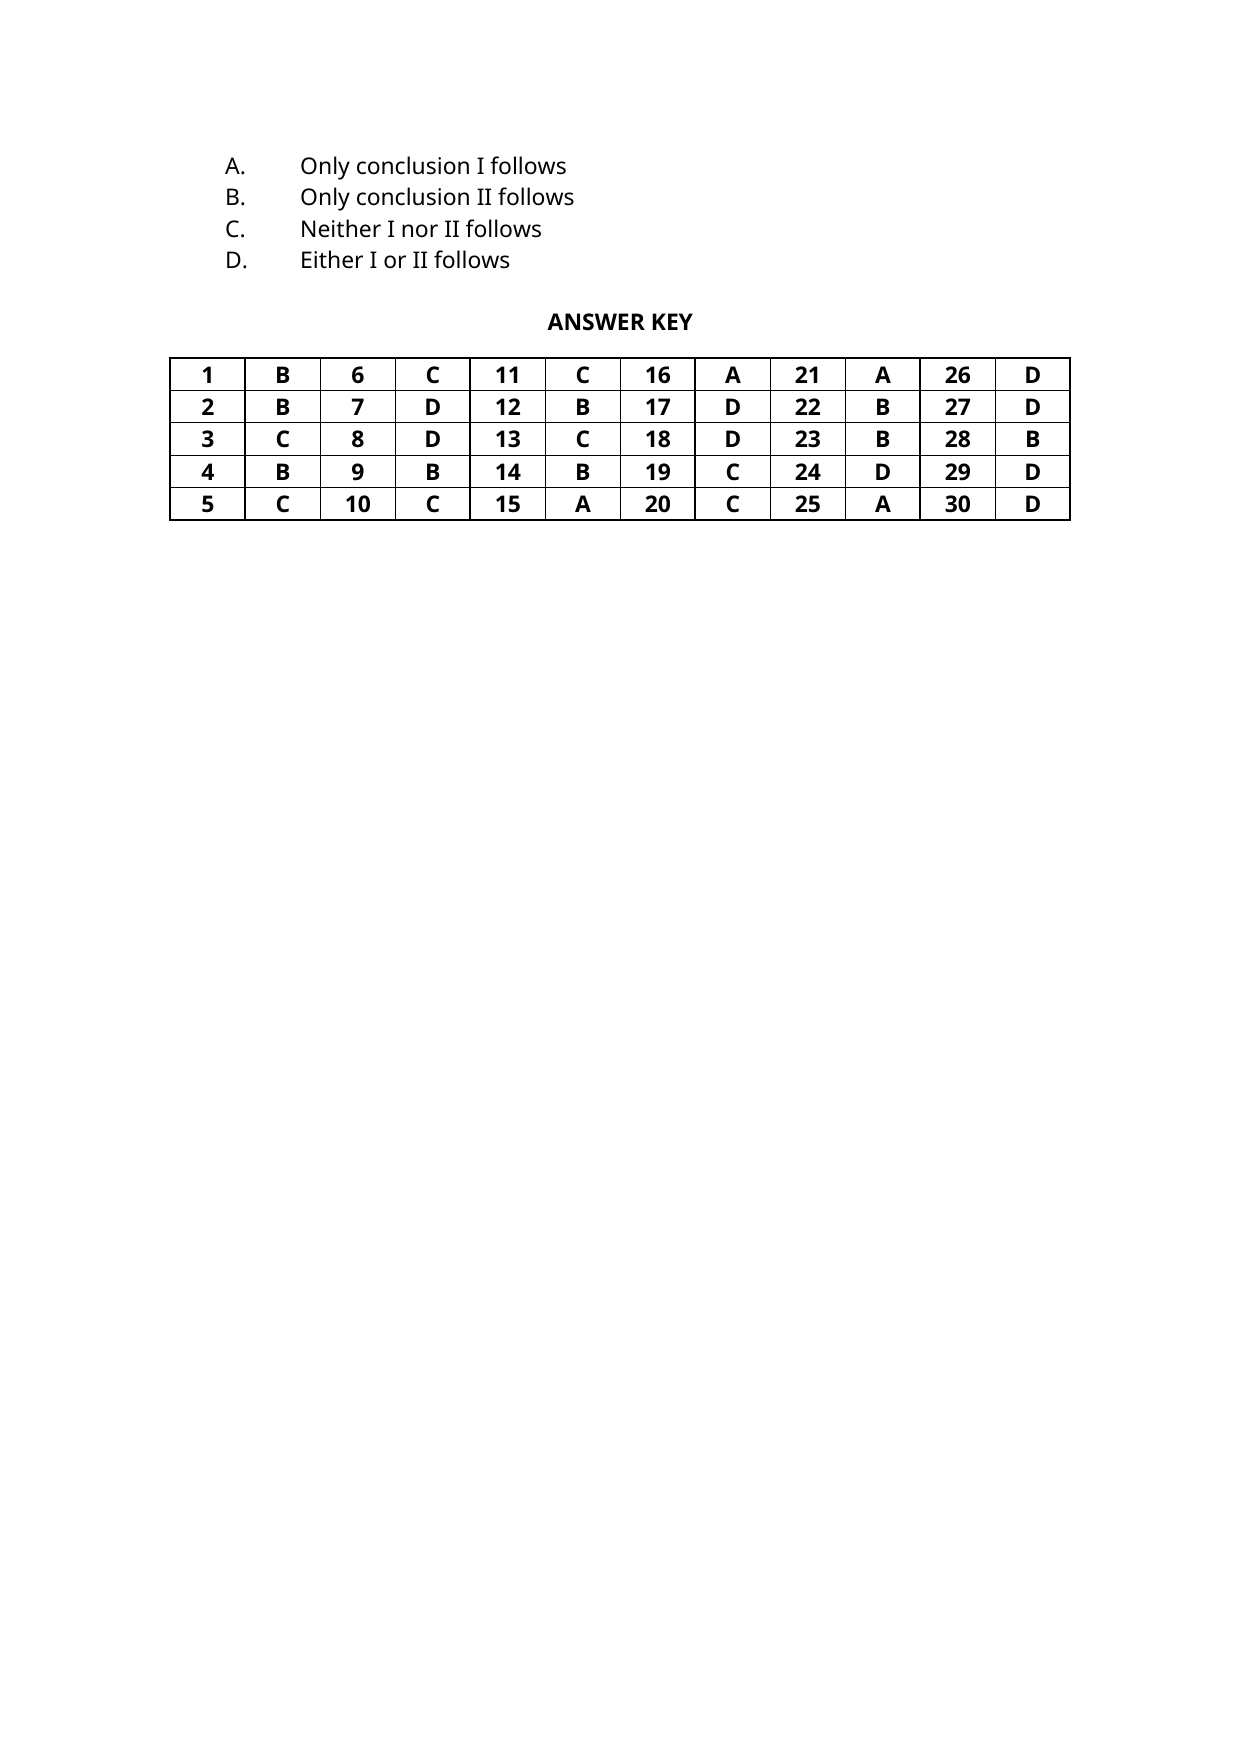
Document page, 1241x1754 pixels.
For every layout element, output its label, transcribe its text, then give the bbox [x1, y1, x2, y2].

table_cell 22 [771, 391, 845, 422]
table_cell D [996, 488, 1069, 519]
table_cell D [996, 391, 1069, 422]
table_cell D [696, 391, 770, 422]
table_cell B [846, 423, 919, 454]
table_cell 2 [171, 391, 244, 422]
table_cell B [846, 391, 919, 422]
table_cell 12 [471, 391, 545, 422]
table_cell C [246, 488, 320, 519]
text D. Either I or II follows [225, 244, 1090, 275]
table_cell D [846, 456, 919, 487]
text B. Only conclusion II follows [225, 181, 1090, 212]
table_header D [996, 359, 1069, 390]
table_cell D [996, 456, 1069, 487]
table_cell 30 [921, 488, 995, 519]
table_cell C [546, 423, 620, 454]
table_cell A [546, 488, 620, 519]
table_cell 17 [621, 391, 694, 422]
table_header A [846, 359, 919, 390]
table_cell 27 [921, 391, 995, 422]
table_cell C [246, 423, 320, 454]
table_header 1 [171, 359, 244, 390]
table_cell B [246, 391, 320, 422]
text ANSWER KEY [150, 306, 1090, 337]
table_cell A [846, 488, 919, 519]
table_cell D [396, 391, 469, 422]
table_cell 14 [471, 456, 545, 487]
table_cell 20 [621, 488, 694, 519]
table_header 11 [471, 359, 545, 390]
text C. Neither I nor II follows [225, 212, 1090, 244]
table_cell 7 [321, 391, 395, 422]
table_cell D [696, 423, 770, 454]
table_cell C [696, 456, 770, 487]
table_cell B [396, 456, 469, 487]
table_cell 28 [921, 423, 995, 454]
table_cell D [396, 423, 469, 454]
table_header C [396, 359, 469, 390]
table_cell 19 [621, 456, 694, 487]
table_cell 18 [621, 423, 694, 454]
table_cell 23 [771, 423, 845, 454]
table_cell 9 [321, 456, 395, 487]
table_cell 8 [321, 423, 395, 454]
text A. Only conclusion I follows [225, 150, 1090, 181]
table_cell 13 [471, 423, 545, 454]
table_cell 29 [921, 456, 995, 487]
table_cell B [546, 391, 620, 422]
table_header C [546, 359, 620, 390]
table_header A [696, 359, 770, 390]
table_cell 10 [321, 488, 395, 519]
table_cell 25 [771, 488, 845, 519]
table_header 16 [621, 359, 694, 390]
table_header 26 [921, 359, 995, 390]
table_cell 15 [471, 488, 545, 519]
table_cell 4 [171, 456, 244, 487]
table_cell C [696, 488, 770, 519]
table_cell C [396, 488, 469, 519]
table_cell 5 [171, 488, 244, 519]
table_cell B [996, 423, 1069, 454]
table_cell 3 [171, 423, 244, 454]
table_cell 24 [771, 456, 845, 487]
table_cell B [546, 456, 620, 487]
table_header 6 [321, 359, 395, 390]
table_cell B [246, 456, 320, 487]
table_header 21 [771, 359, 845, 390]
table_header B [246, 359, 320, 390]
